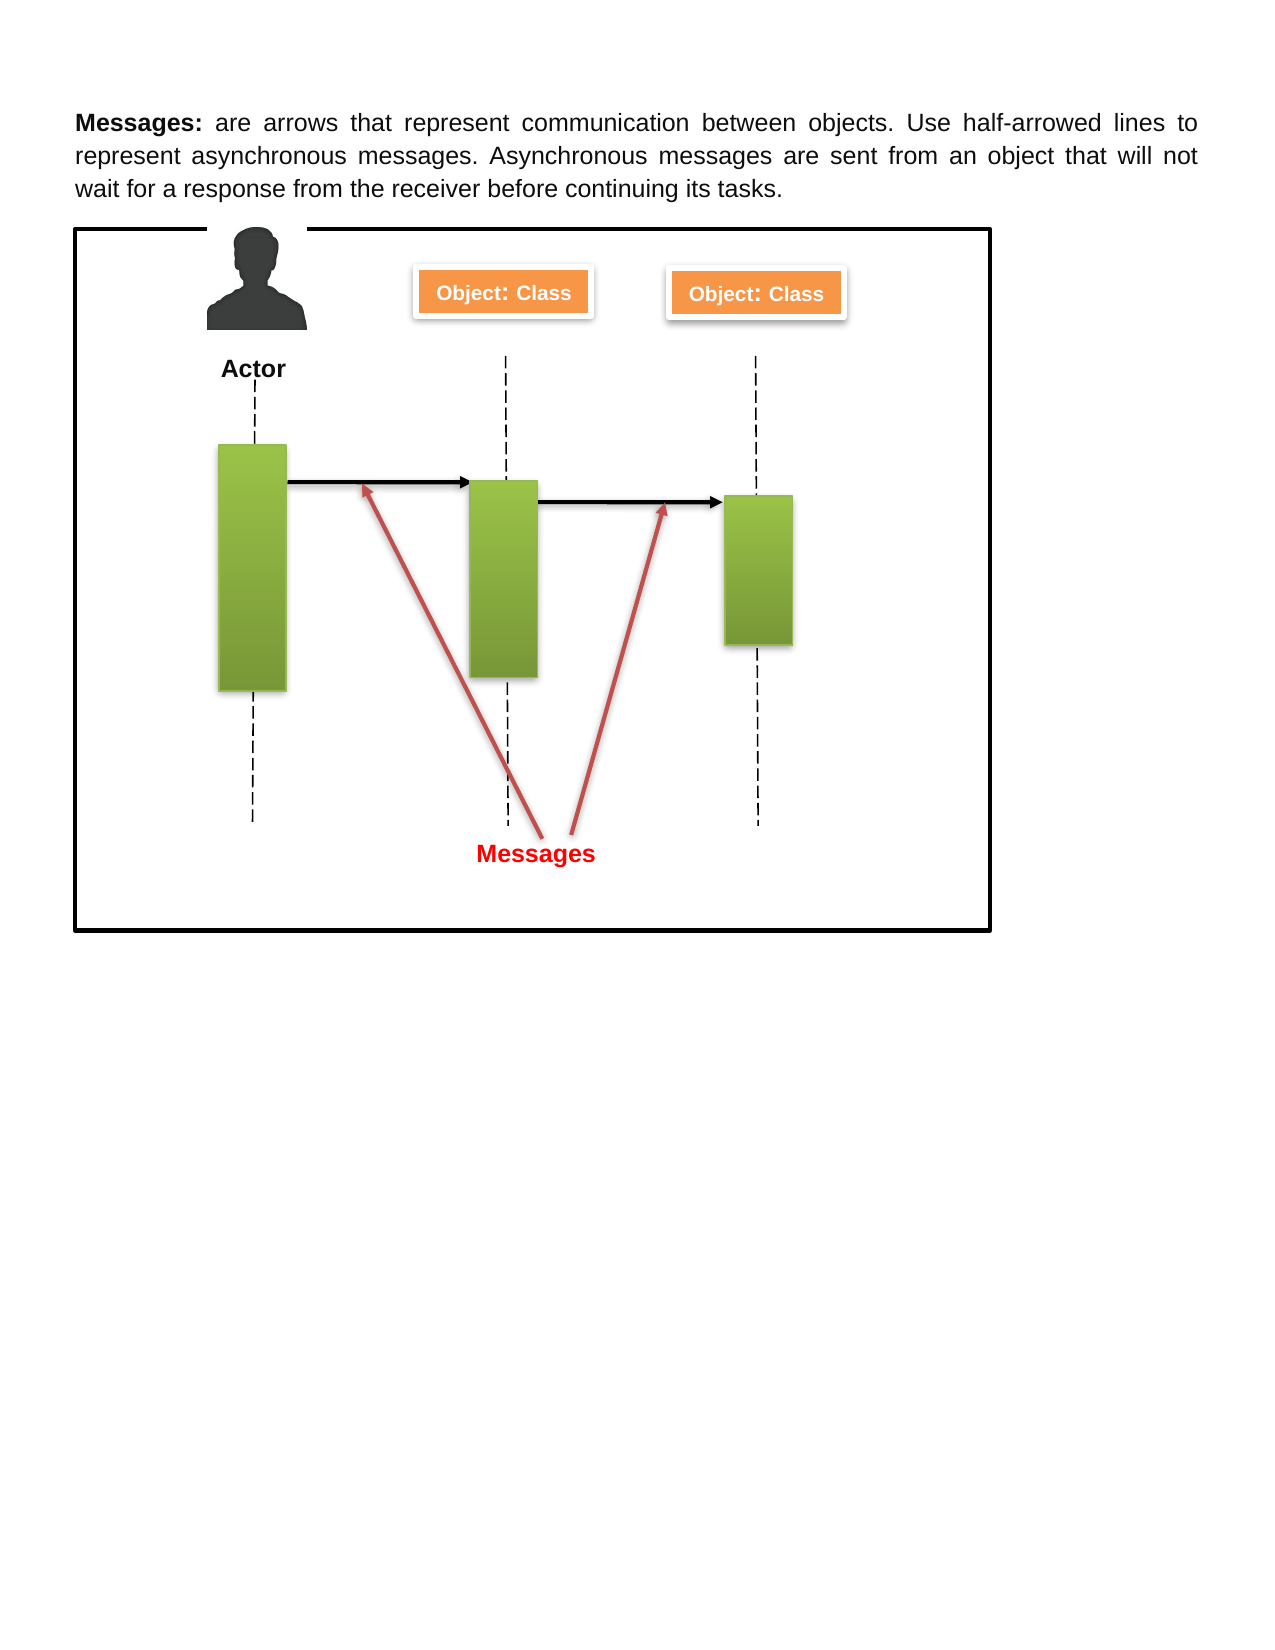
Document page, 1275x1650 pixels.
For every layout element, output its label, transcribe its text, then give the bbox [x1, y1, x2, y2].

text Messages [75, 839, 1200, 868]
picture [207, 227, 307, 330]
text Messages: are arrows that represent communication between objects. Use half-arrowed lines to represent asynchronous messages. Asynchronous messages are sent from an object that will not wait for a response from the receiver before continuing its tasks. [75, 108, 1200, 203]
text Actor [75, 354, 1200, 383]
